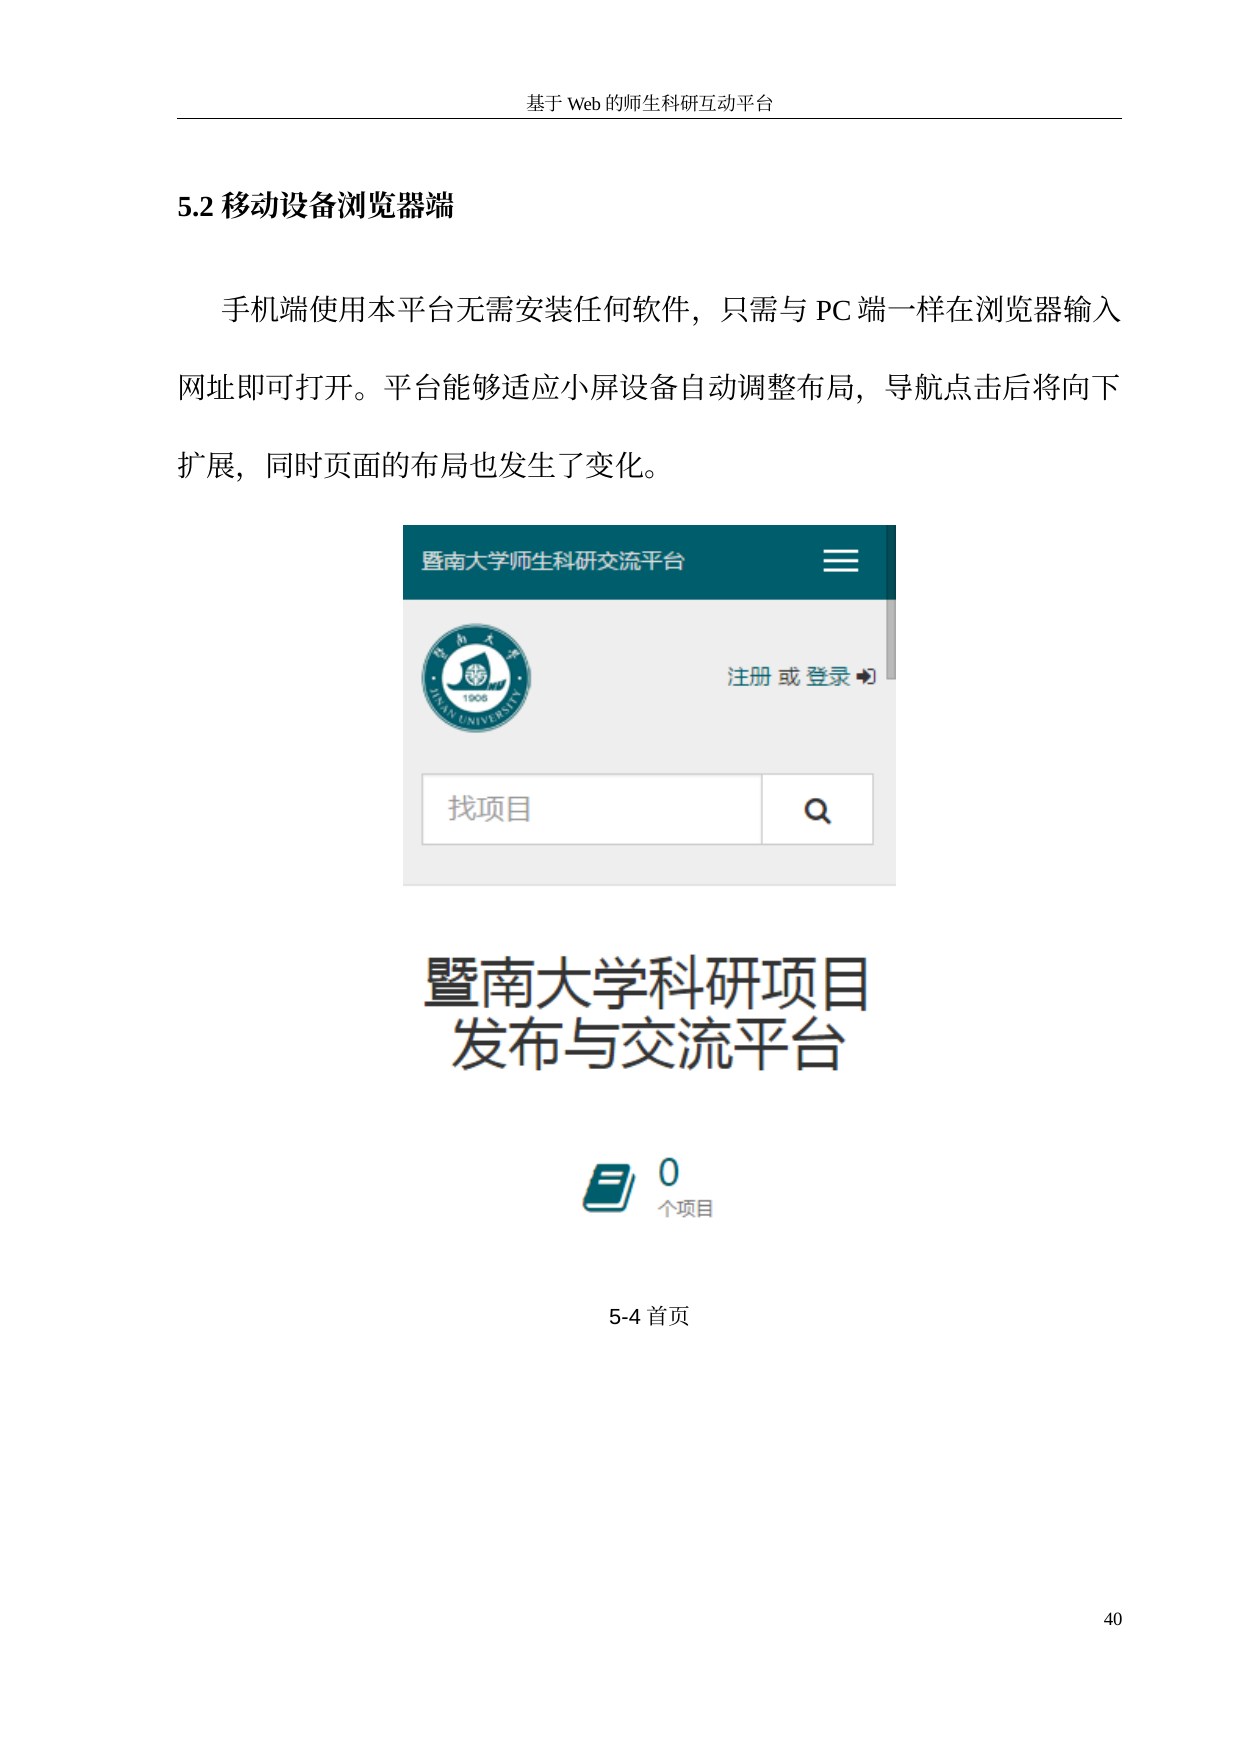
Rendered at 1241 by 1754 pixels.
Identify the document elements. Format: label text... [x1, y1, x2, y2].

text 手机端使用本平台无需安装任何软件，只需与PC端一样在浏览器输入网址即可打开。平台能够适应小屏设备自动调整布局，导航点击后将向下扩展，同时页面的布局也发生了变化。 [177, 274, 1122, 498]
picture [403, 525, 896, 1266]
subtitle 移动设备浏览器端 [177, 169, 1122, 237]
